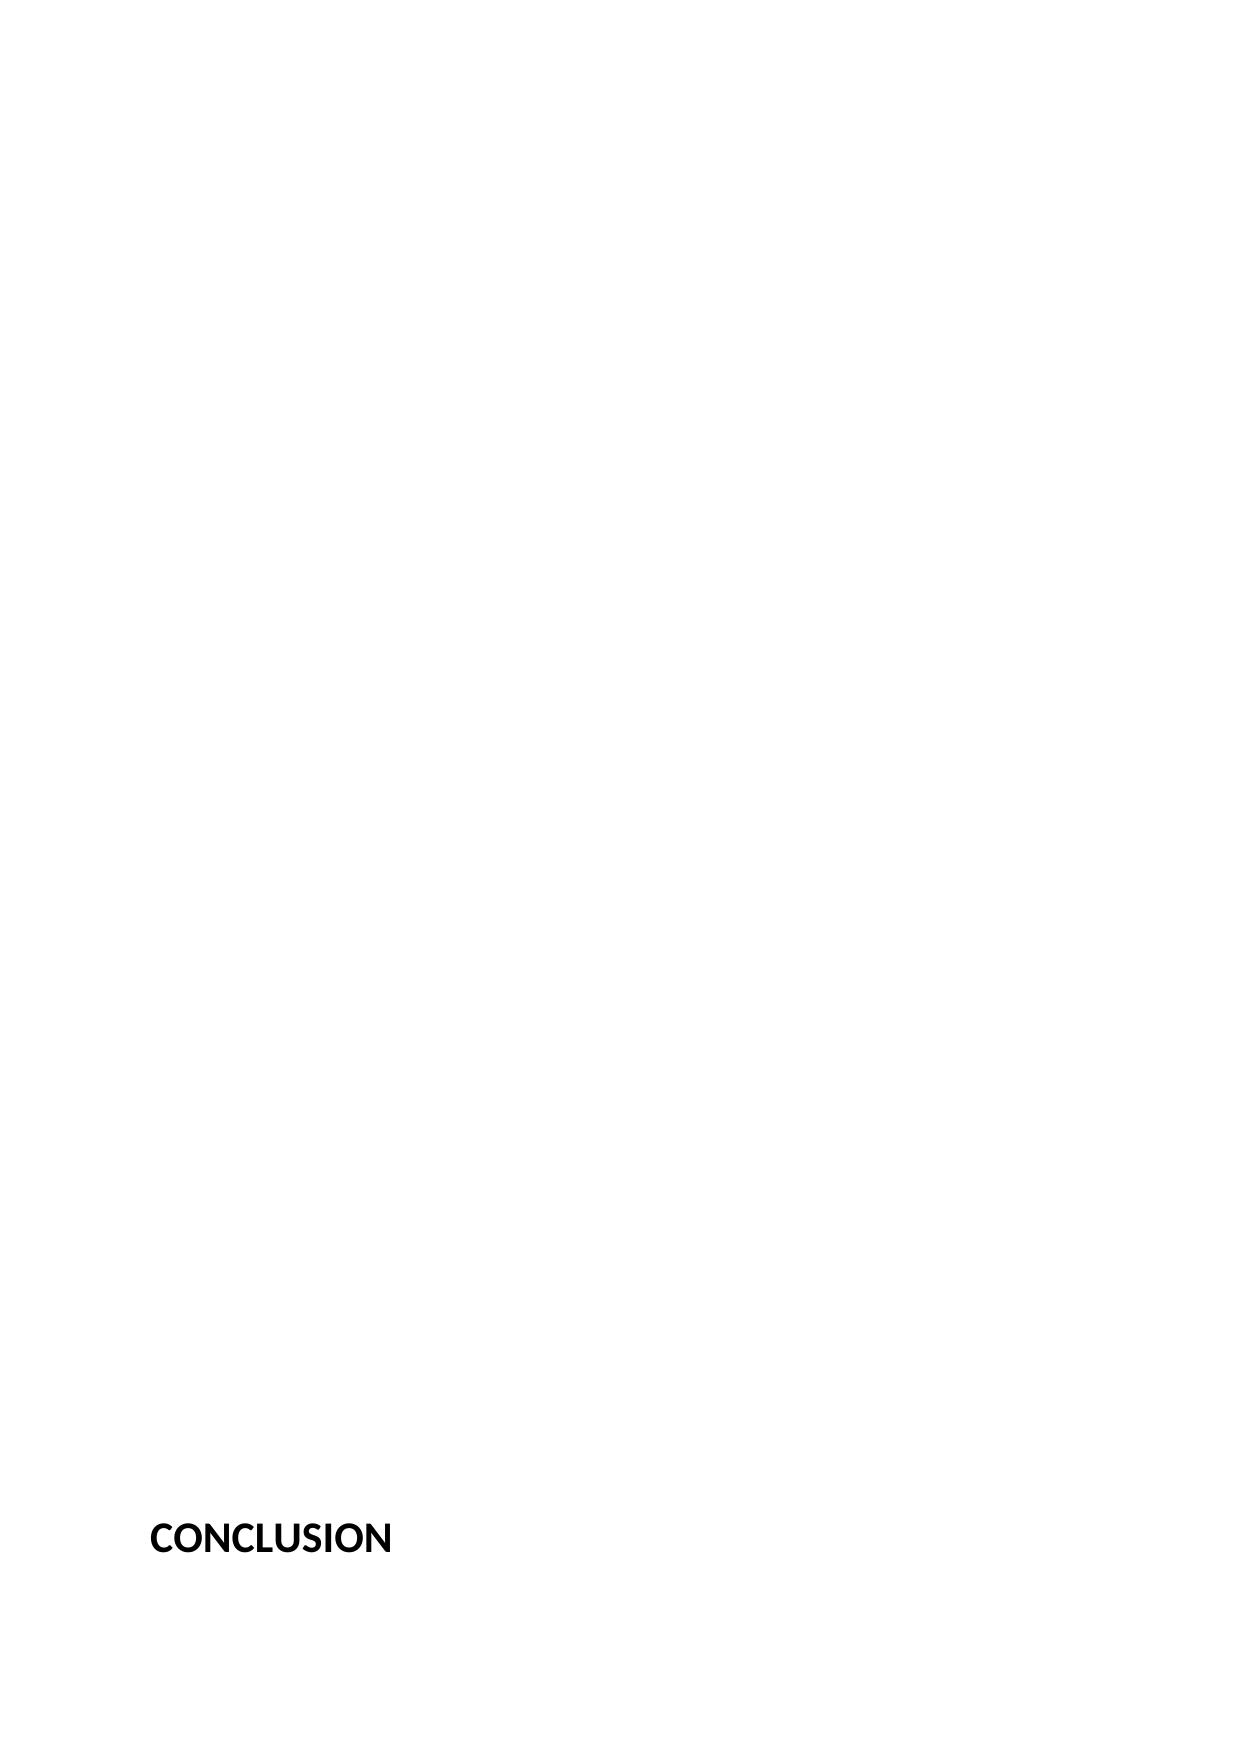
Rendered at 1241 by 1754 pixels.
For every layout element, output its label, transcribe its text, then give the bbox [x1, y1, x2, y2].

text CONCLUSION [150, 1510, 1090, 1563]
